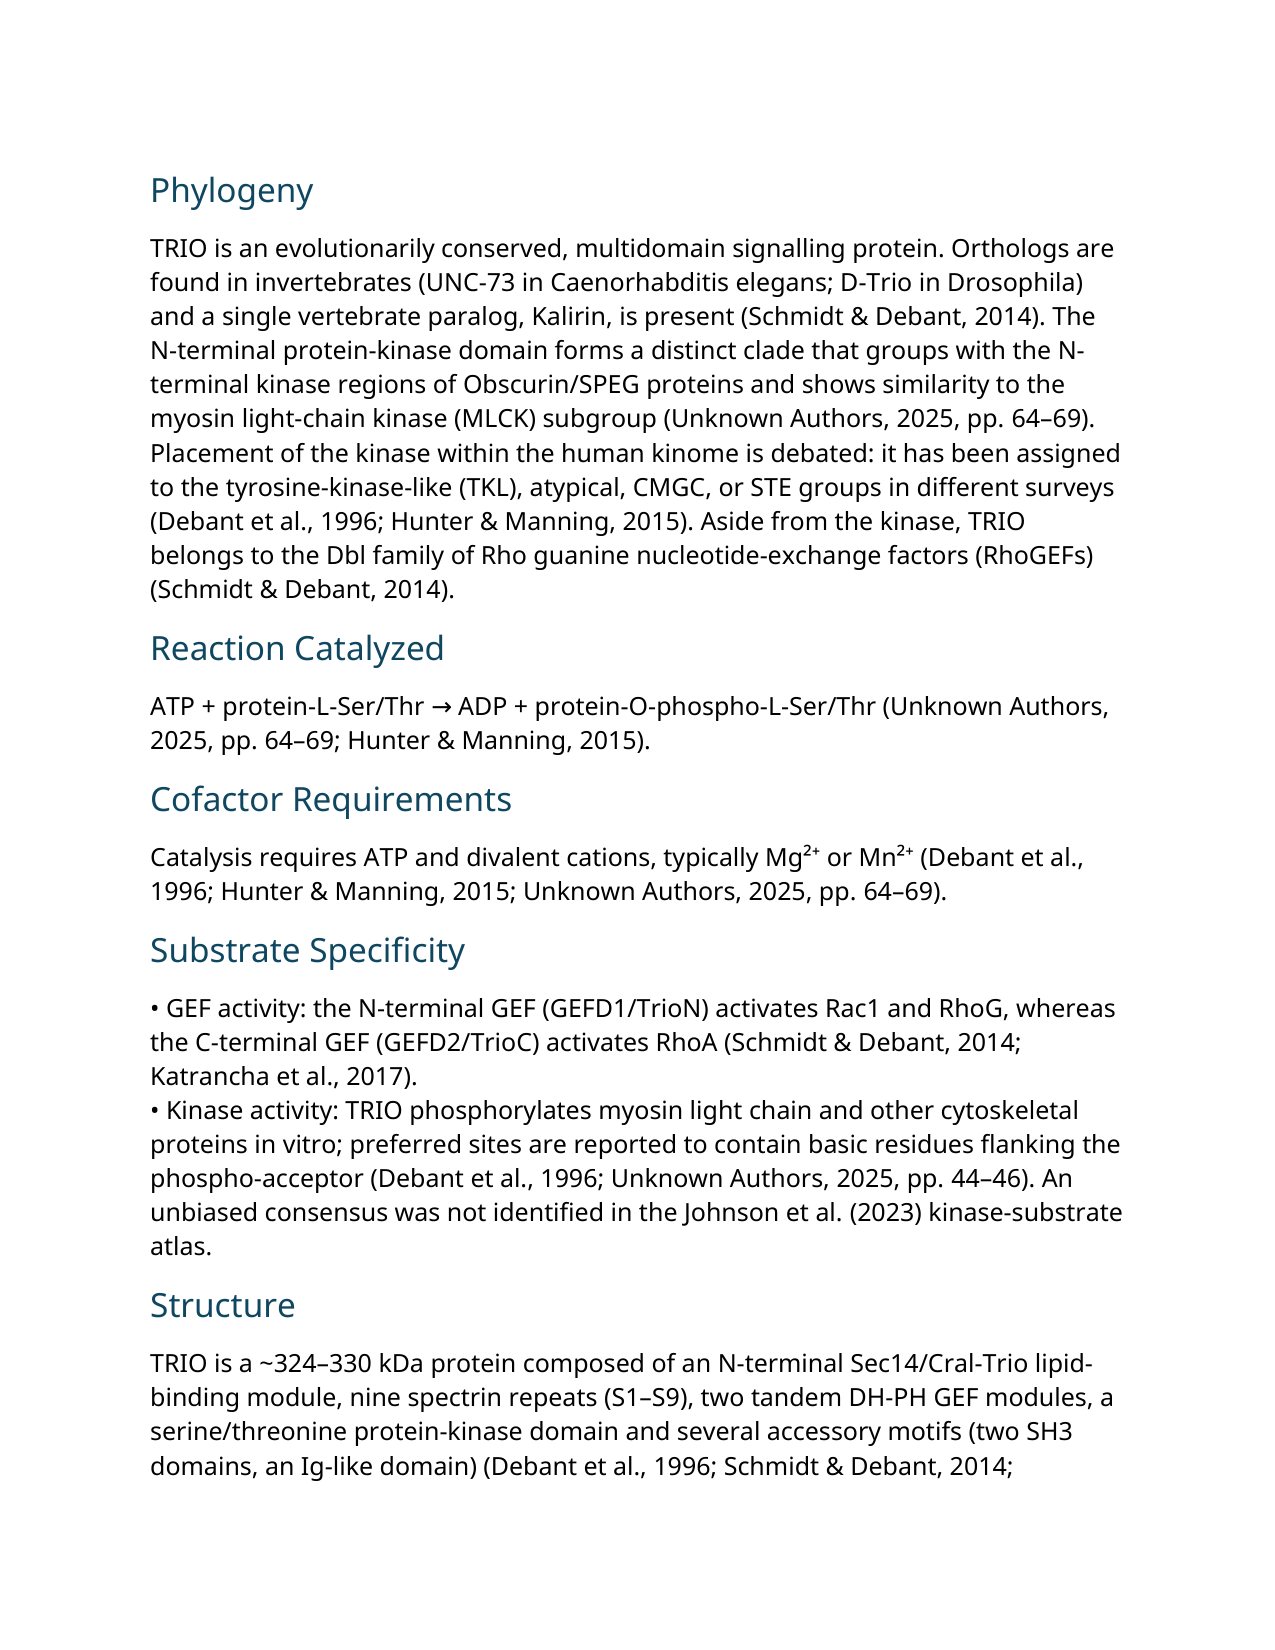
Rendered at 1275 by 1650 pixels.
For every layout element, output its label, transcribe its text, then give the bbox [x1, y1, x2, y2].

subtitle Phylogeny [150, 167, 1125, 212]
text ATP + protein-L-Ser/Thr → ADP + protein-O-phospho-L-Ser/Thr (Unknown Authors, 2025, pp. 64–69; Hunter & Manning, 2015). [150, 688, 1125, 757]
subtitle Reaction Catalyzed [150, 624, 1125, 670]
text Catalysis requires ATP and divalent cations, typically Mg²⁺ or Mn²⁺ (Debant et al., 1996; Hunter & Manning, 2015; Unknown Authors, 2025, pp. 64–69). [150, 839, 1125, 908]
text TRIO is an evolutionarily conserved, multidomain signalling protein. Orthologs are found in invertebrates (UNC-73 in Caenorhabditis elegans; D-Trio in Drosophila) and a single vertebrate paralog, Kalirin, is present (Schmidt & Debant, 2014). The N-terminal protein-kinase domain forms a distinct clade that groups with the N-terminal kinase regions of Obscurin/SPEG proteins and shows similarity to the myosin light-chain kinase (MLCK) subgroup (Unknown Authors, 2025, pp. 64–69). Placement of the kinase within the human kinome is debated: it has been assigned to the tyrosine-kinase-like (TKL), atypical, CMGC, or STE groups in different surveys (Debant et al., 1996; Hunter & Manning, 2015). Aside from the kinase, TRIO belongs to the Dbl family of Rho guanine nucleotide-exchange factors (RhoGEFs) (Schmidt & Debant, 2014). [150, 231, 1125, 606]
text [150, 1346, 1125, 1482]
text • GEF activity: the N-terminal GEF (GEFD1/TrioN) activates Rac1 and RhoG, whereas the C-terminal GEF (GEFD2/TrioC) activates RhoA (Schmidt & Debant, 2014; Katrancha et al., 2017). • Kinase activity: TRIO phosphorylates myosin light chain and other cytoskeletal proteins in vitro; preferred sites are reported to contain basic residues flanking the phospho-acceptor (Debant et al., 1996; Unknown Authors, 2025, pp. 44–46). An unbiased consensus was not identified in the Johnson et al. (2023) kinase-substrate atlas. [150, 991, 1125, 1263]
subtitle Substrate Specificity [150, 926, 1125, 972]
subtitle Structure [150, 1282, 1125, 1327]
subtitle Cofactor Requirements [150, 775, 1125, 821]
